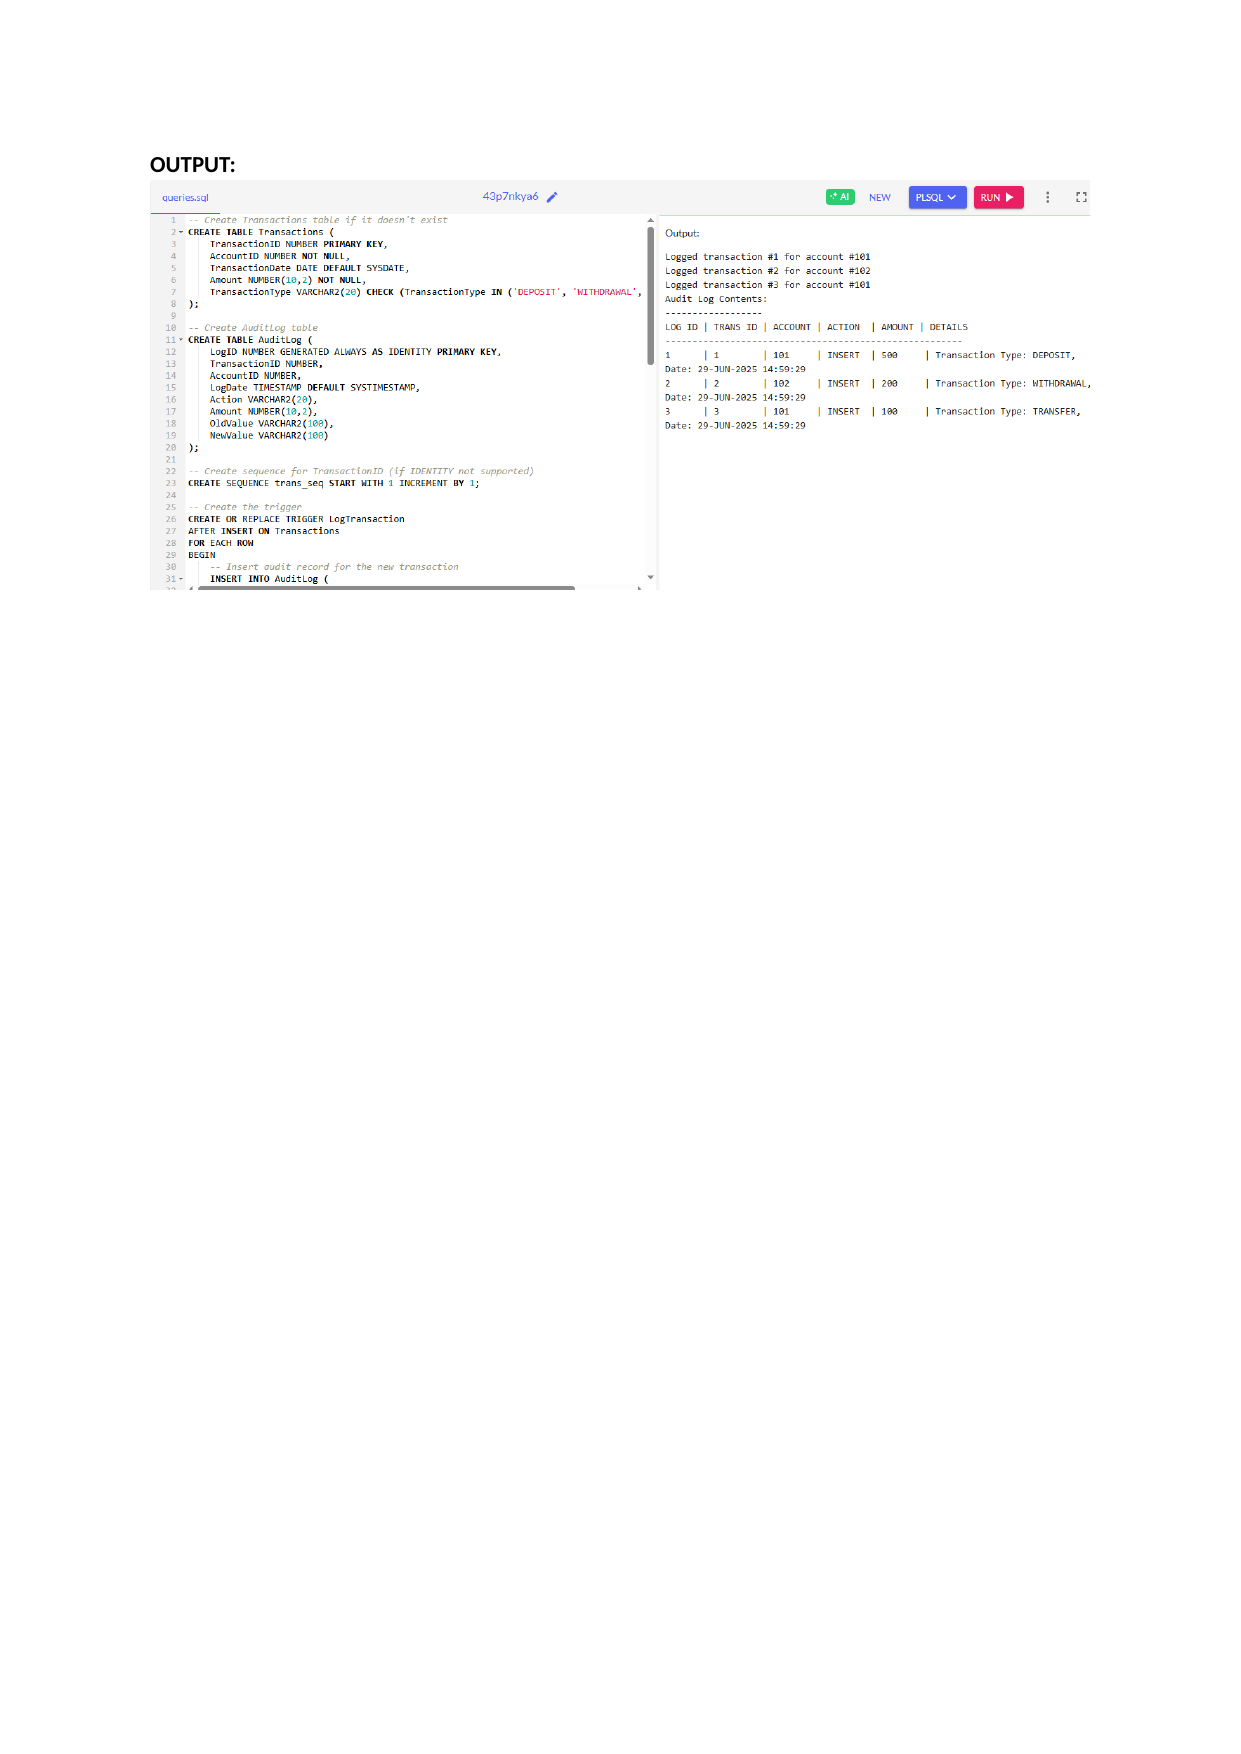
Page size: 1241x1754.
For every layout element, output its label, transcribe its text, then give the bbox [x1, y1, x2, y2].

text OUTPUT: [150, 150, 1090, 178]
picture [150, 180, 1091, 590]
